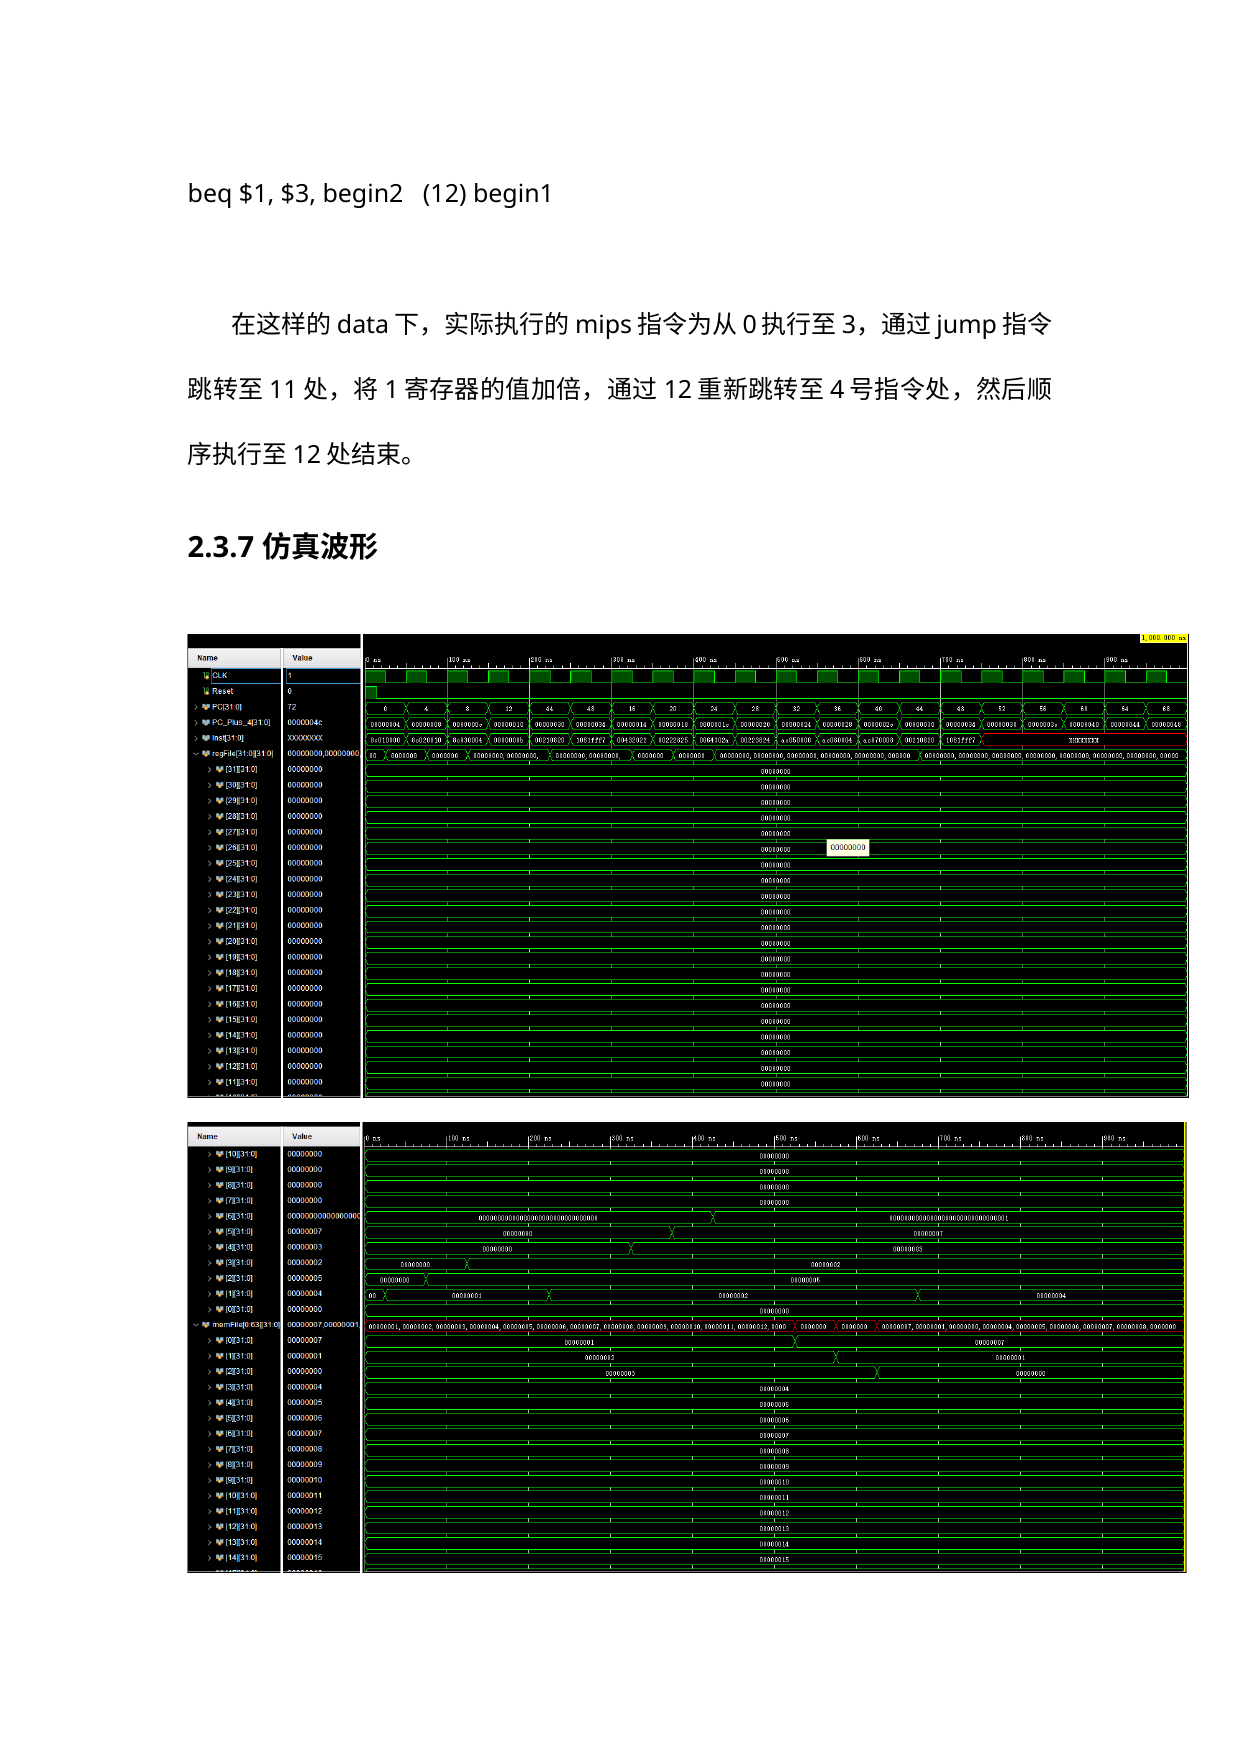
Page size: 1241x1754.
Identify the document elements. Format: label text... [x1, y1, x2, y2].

text beq $1, $3, begin2 (12) begin1 [187, 160, 1053, 225]
picture [187, 634, 1189, 1098]
text 在这样的data下，实际执行的mips指令为从0执行至3，通过jump指令跳转至11处，将1寄存器的值加倍，通过12重新跳转至4号指令处，然后顺序执行至12处结束。 [187, 290, 1053, 485]
picture [187, 1122, 1187, 1573]
subtitle 2.3.7 仿真波形 [187, 512, 1053, 577]
